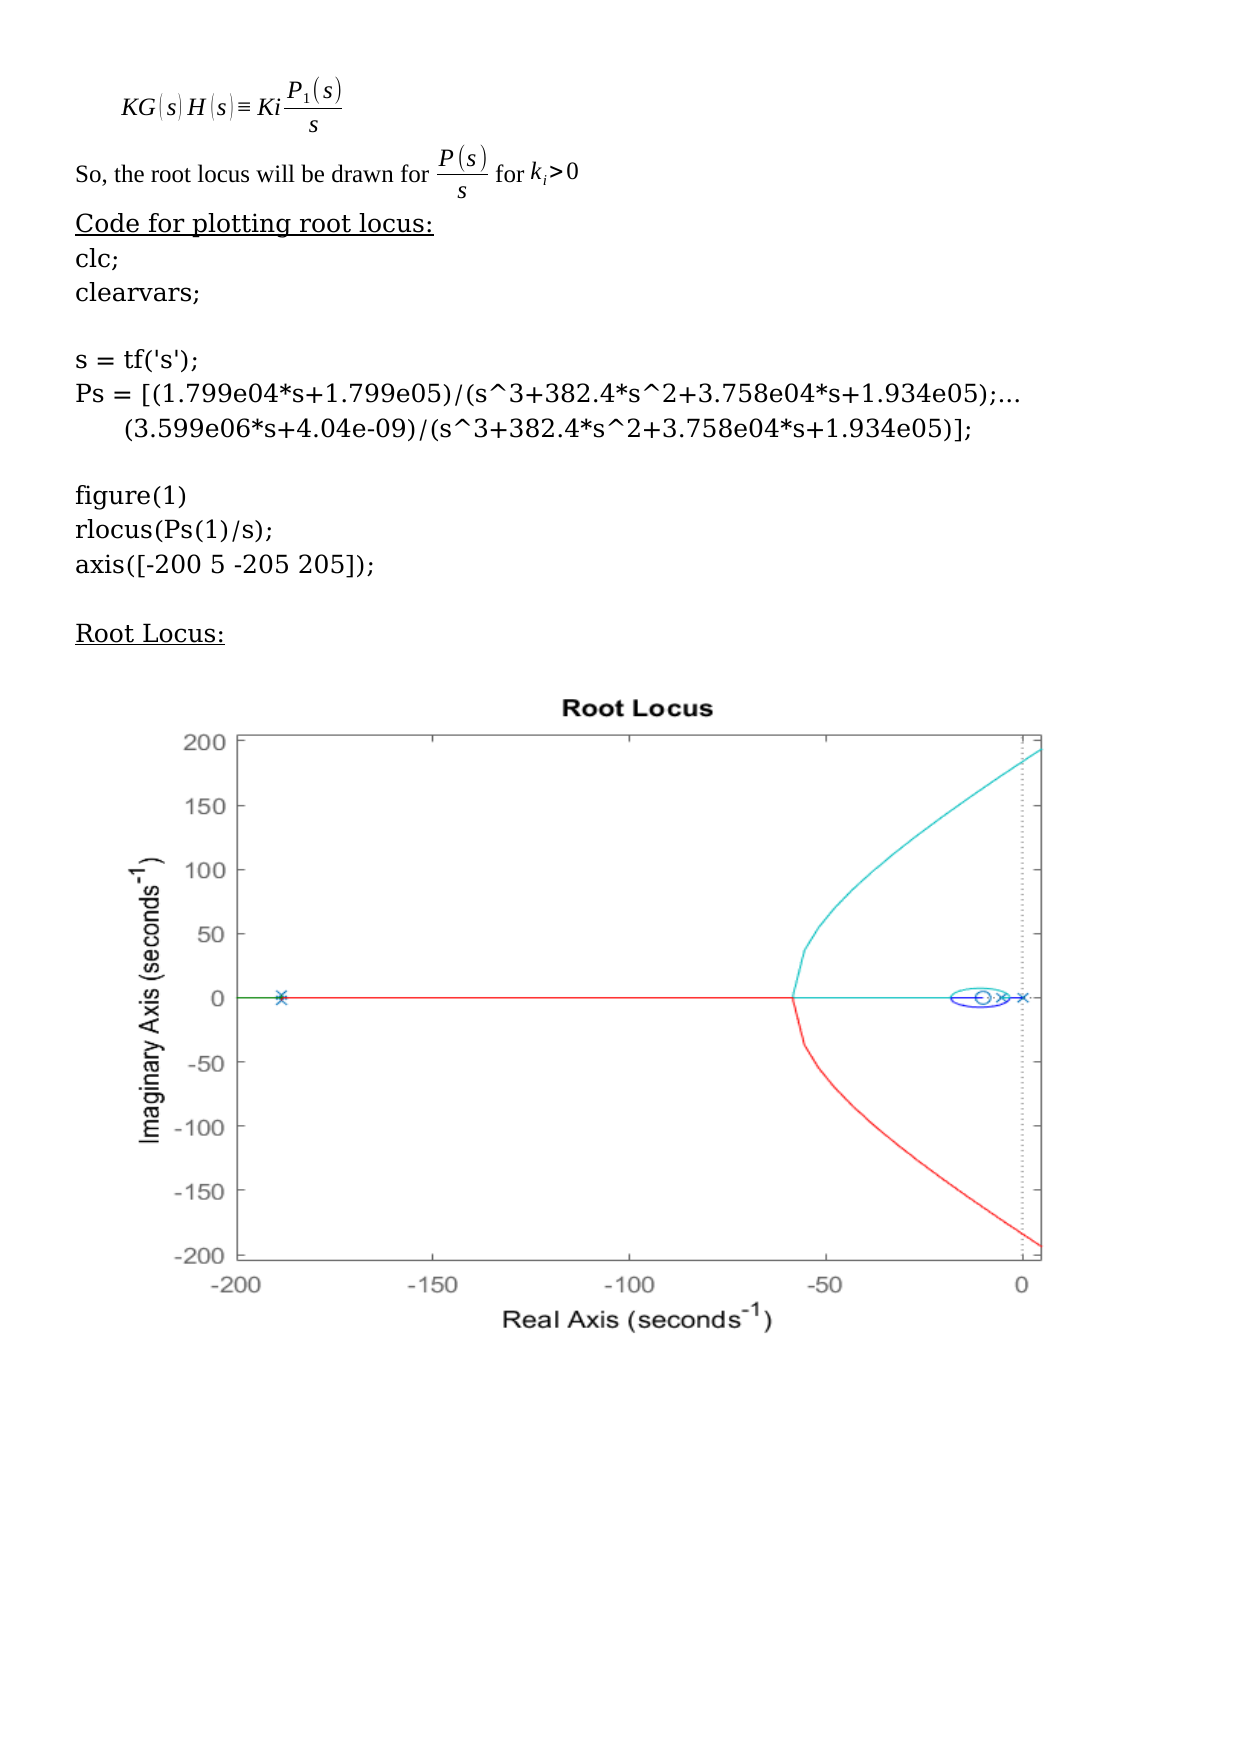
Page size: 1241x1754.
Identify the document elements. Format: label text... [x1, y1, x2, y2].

picture [75, 651, 1143, 1337]
text Root Locus: [75, 617, 1165, 647]
text So, the root locus will be drawn for for [75, 142, 1165, 204]
text figure(1) [75, 479, 1165, 509]
text axis([-200 5 -205 205]); [75, 548, 1165, 578]
text Code for plotting root locus: [75, 208, 1165, 238]
text clearvars; [75, 277, 1165, 307]
text rlocus(Ps(1)/s); [75, 514, 1165, 544]
text clc; [75, 242, 1165, 272]
text (3.599e06*s+4.04e-09)/(s^3+382.4*s^2+3.758e04*s+1.934e05)]; [75, 413, 1165, 443]
text s = tf('s'); [75, 344, 1165, 374]
text Ps = [(1.799e04*s+1.799e05)/(s^3+382.4*s^2+3.758e04*s+1.934e05);... [75, 378, 1165, 408]
